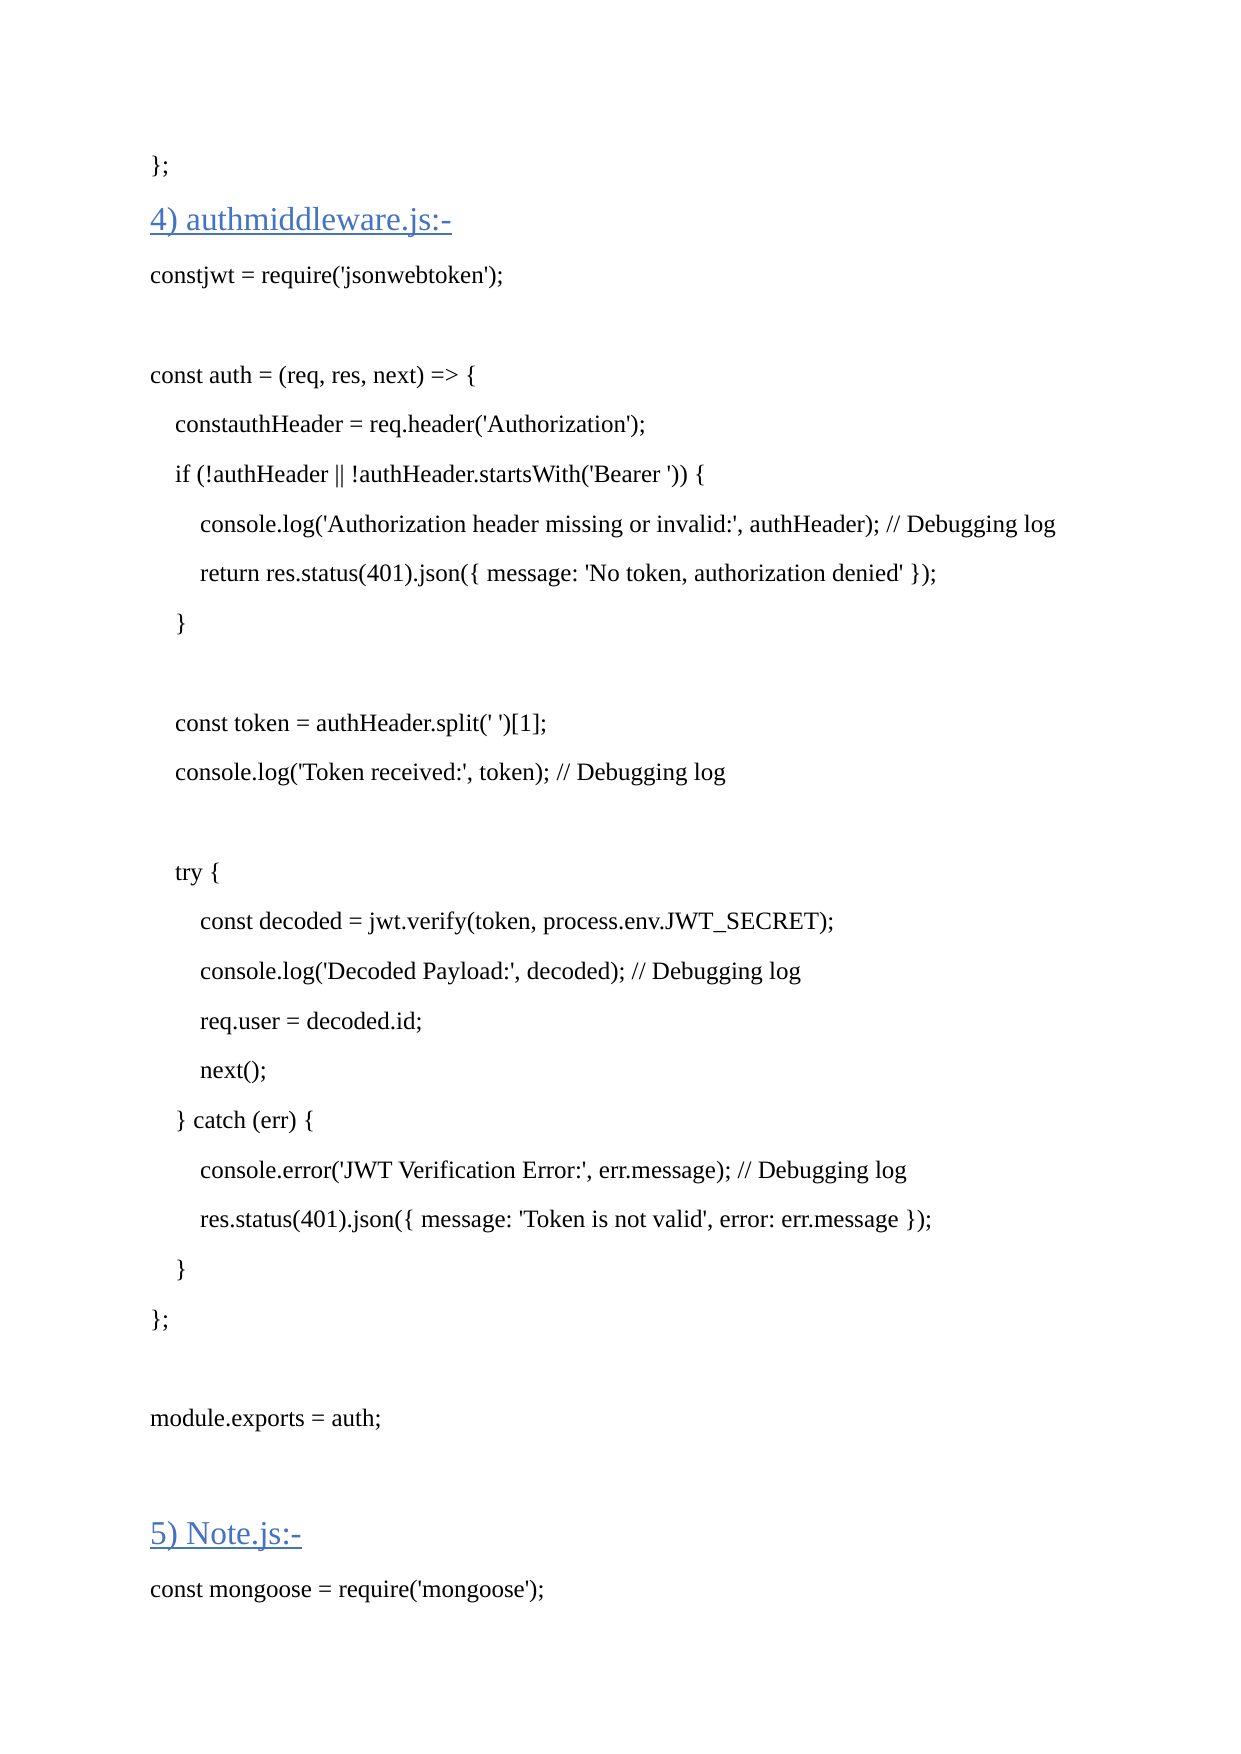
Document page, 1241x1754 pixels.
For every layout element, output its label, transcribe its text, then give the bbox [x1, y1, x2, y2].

text const mongoose = require('mongoose'); [150, 1574, 1090, 1603]
text try { [150, 857, 1090, 885]
text res.status(401).json({ message: 'Token is not valid', error: err.message }); [150, 1204, 1090, 1233]
text next(); [150, 1055, 1090, 1084]
text 5) Note.js:- [150, 1514, 1090, 1552]
text }; [150, 1304, 1090, 1333]
text console.error('JWT Verification Error:', err.message); // Debugging log [150, 1155, 1090, 1183]
text const decoded = jwt.verify(token, process.env.JWT_SECRET); [150, 906, 1090, 935]
text module.exports = auth; [150, 1403, 1090, 1432]
text const token = authHeader.split(' ')[1]; [150, 708, 1090, 736]
text constjwt = require('jsonwebtoken'); [150, 260, 1090, 289]
text }; [150, 150, 1090, 179]
text } [150, 608, 1090, 637]
text console.log('Authorization header missing or invalid:', authHeader); // Debugging log [150, 509, 1090, 538]
text return res.status(401).json({ message: 'No token, authorization denied' }); [150, 558, 1090, 587]
text } catch (err) { [150, 1105, 1090, 1134]
text console.log('Token received:', token); // Debugging log [150, 757, 1090, 786]
text const auth = (req, res, next) => { [150, 360, 1090, 388]
text } [150, 1254, 1090, 1283]
text console.log('Decoded Payload:', decoded); // Debugging log [150, 956, 1090, 985]
text req.user = decoded.id; [150, 1006, 1090, 1034]
text constauthHeader = req.header('Authorization'); [150, 409, 1090, 438]
text 4) authmiddleware.js:- [150, 200, 1090, 238]
text if (!authHeader || !authHeader.startsWith('Bearer ')) { [150, 459, 1090, 488]
